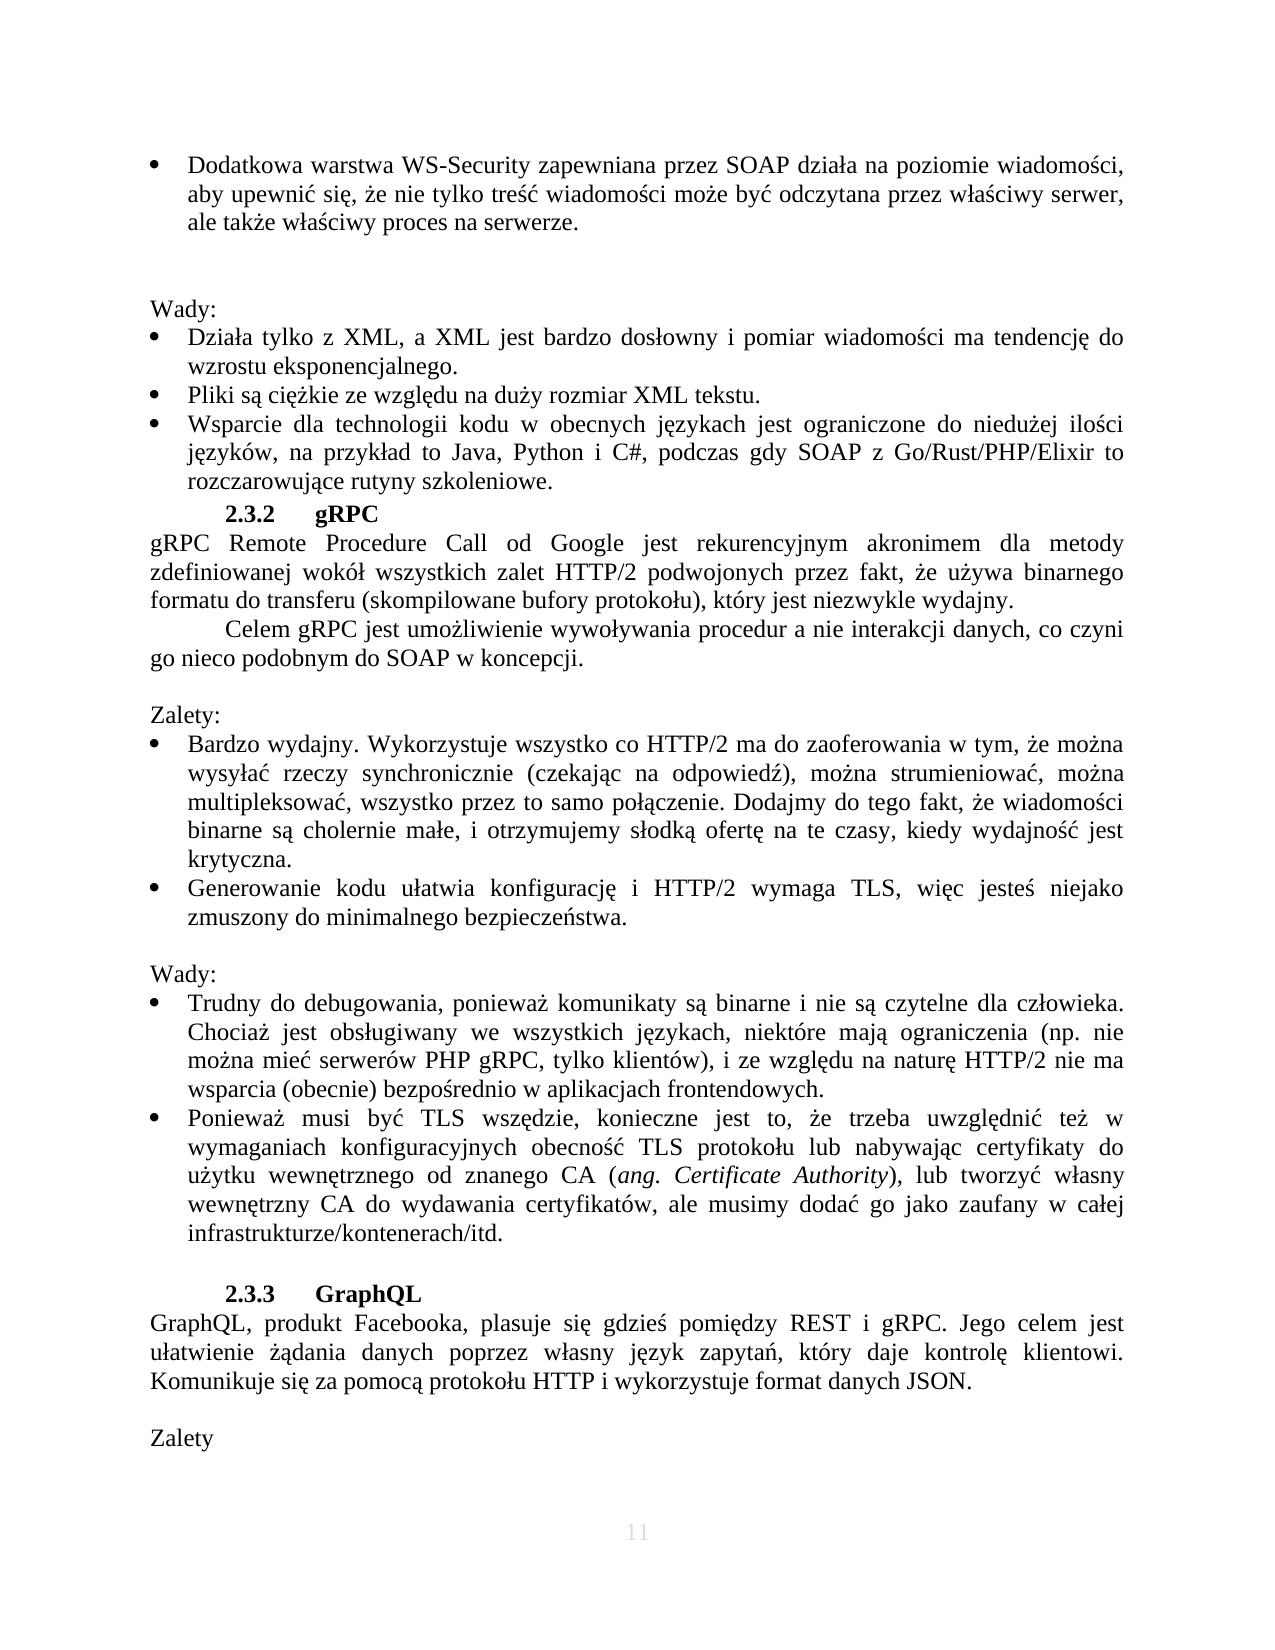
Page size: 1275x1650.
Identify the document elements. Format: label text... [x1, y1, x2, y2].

list Generowanie kodu ułatwia konfigurację i HTTP/2 wymaga TLS, więc jesteś niejako zmuszony do minimalnego bezpieczeństwa. [150, 873, 1125, 930]
list Działa tylko z XML, a XML jest bardzo dosłowny i pomiar wiadomości ma tendencję do wzrostu eksponencjalnego. [150, 322, 1125, 380]
list Dodatkowa warstwa WS-Security zapewniana przez SOAP działa na poziomie wiadomości, aby upewnić się, że nie tylko treść wiadomości może być odczytana przez właściwy serwer, ale także właściwy proces na serwerze. [150, 150, 1125, 236]
text Zalety [150, 1423, 1125, 1452]
list Ponieważ musi być TLS wszędzie, konieczne jest to, że trzeba uwzględnić też w wymaganiach konfiguracyjnych obecność TLS protokołu lub nabywając certyfikaty do użytku wewnętrznego od znanego CA (ang. Certificate Authority), lub tworzyć własny wewnętrzny CA do wydawania certyfikatów, ale musimy dodać go jako zaufany w całej infrastrukturze/kontenerach/itd. [150, 1103, 1125, 1247]
list Pliki są ciężkie ze względu na duży rozmiar XML tekstu. [150, 380, 1125, 409]
text GraphQL, produkt Facebooka, plasuje się gdzieś pomiędzy REST i gRPC. Jego celem jest ułatwienie żądania danych poprzez własny język zapytań, który daje kontrolę klientowi. Komunikuje się za pomocą protokołu HTTP i wykorzystuje format danych JSON. [150, 1308, 1125, 1394]
list Bardzo wydajny. Wykorzystuje wszystko co HTTP/2 ma do zaoferowania w tym, że można wysyłać rzeczy synchronicznie (czekając na odpowiedź), można strumieniować, można multipleksować, wszystko przez to samo połączenie. Dodajmy do tego fakt, że wiadomości binarne są cholernie małe, i otrzymujemy słodką ofertę na te czasy, kiedy wydajność jest krytyczna. [150, 729, 1125, 873]
list Trudny do debugowania, ponieważ komunikaty są binarne i nie są czytelne dla człowieka. Chociaż jest obsługiwany we wszystkich językach, niektóre mają ograniczenia (np. nie można mieć serwerów PHP gRPC, tylko klientów), i ze względu na naturę HTTP/2 nie ma wsparcia (obecnie) bezpośrednio w aplikacjach frontendowych. [150, 988, 1125, 1103]
text Wady: [150, 294, 1125, 322]
text Celem gRPC jest umożliwienie wywoływania procedur a nie interakcji danych, co czyni go nieco podobnym do SOAP w koncepcji. [150, 614, 1125, 672]
subtitle GraphQL [225, 1279, 1125, 1308]
text gRPC Remote Procedure Call od Google jest rekurencyjnym akronimem dla metody zdefiniowanej wokół wszystkich zalet HTTP/2 podwojonych przez fakt, że używa binarnego formatu do transferu (skompilowane bufory protokołu), który jest niezwykle wydajny. [150, 528, 1125, 614]
text Zalety: [150, 700, 1125, 729]
text Wady: [150, 959, 1125, 988]
list Wsparcie dla technologii kodu w obecnych językach jest ograniczone do niedużej ilości języków, na przykład to Java, Python i C#, podczas gdy SOAP z Go/Rust/PHP/Elixir to rozczarowujące rutyny szkoleniowe. [150, 409, 1125, 495]
subtitle gRPC [225, 499, 1125, 528]
